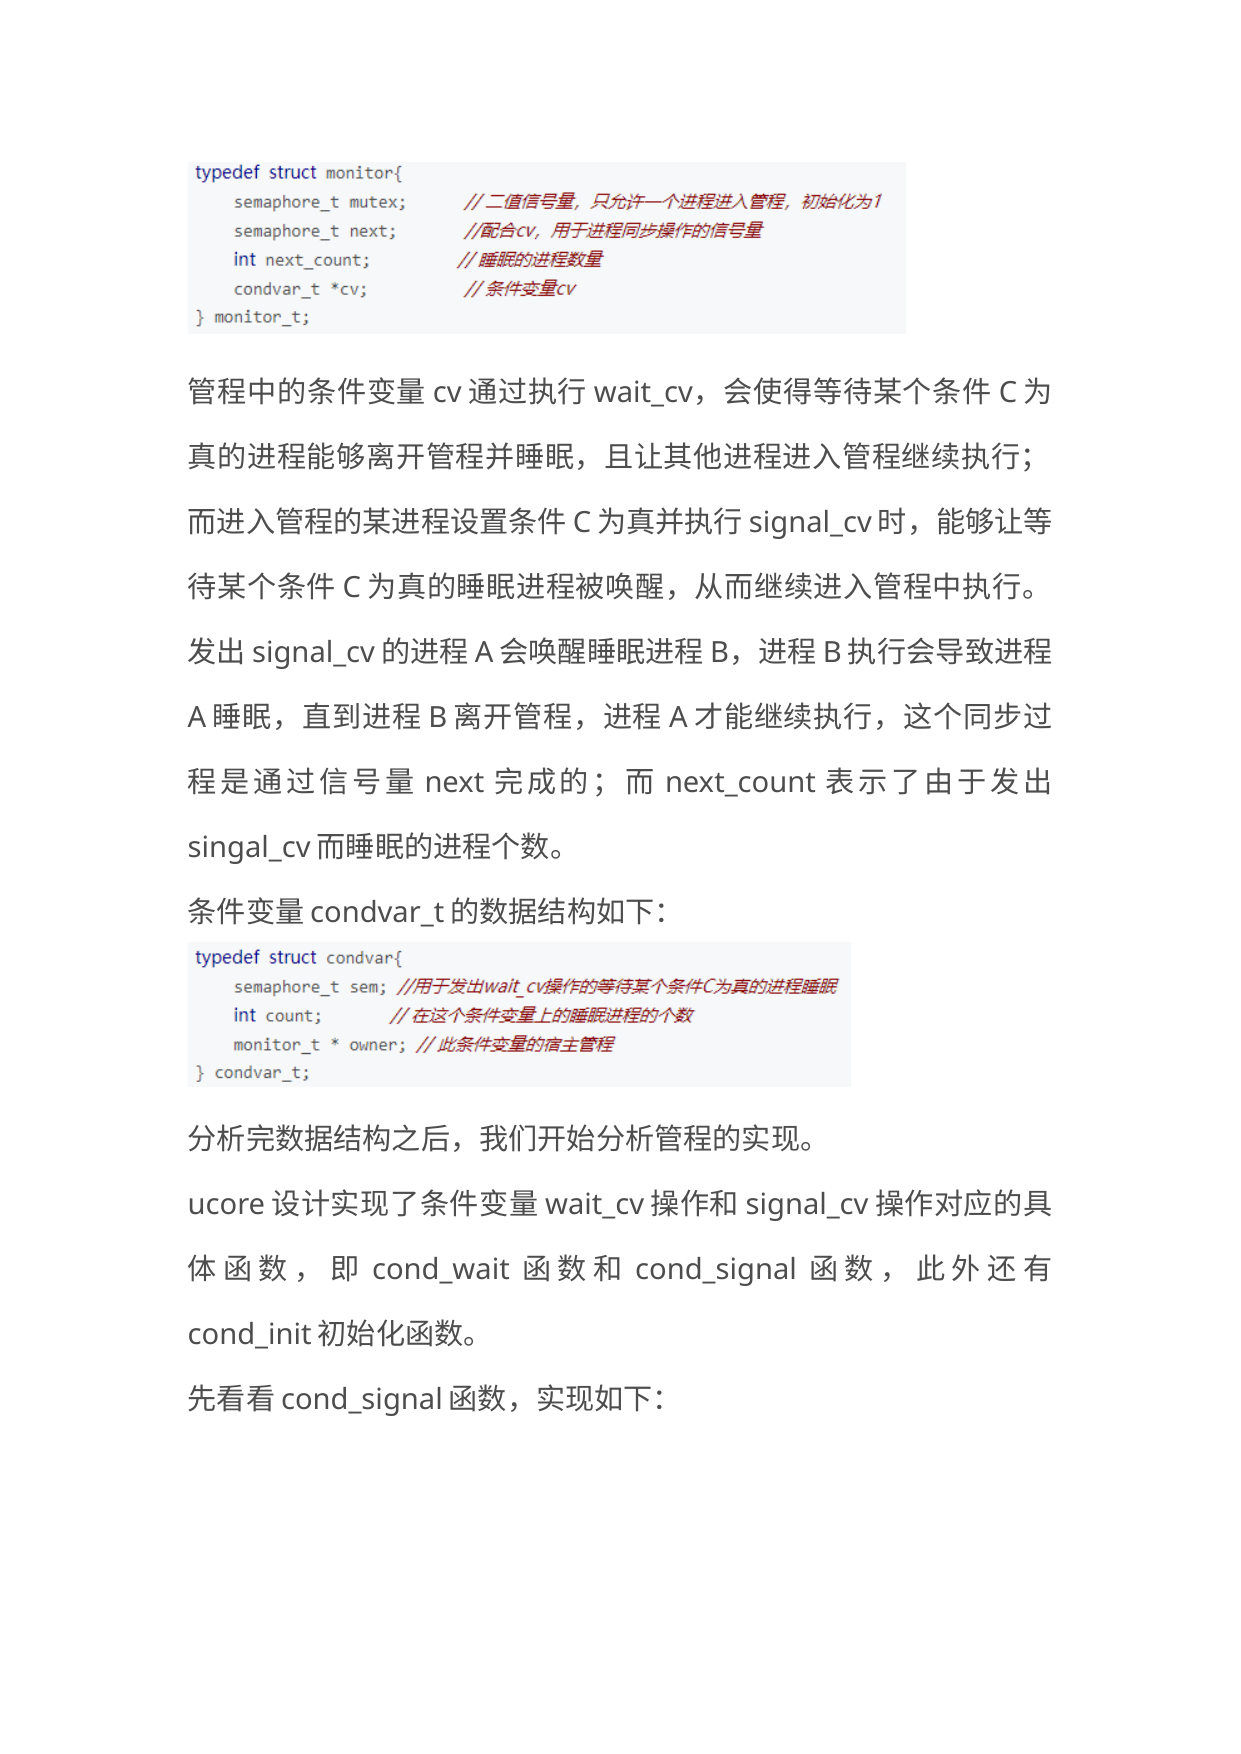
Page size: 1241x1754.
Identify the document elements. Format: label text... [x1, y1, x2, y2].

text 分析完数据结构之后，我们开始分析管程的实现。 ucore设计实现了条件变量wait_cv操作和signal_cv操作对应的具体函数，即cond_wait函数和cond_signal函数，此外还有cond_init初始化函数。 先看看cond_signal函数，实现如下： [187, 1104, 1053, 1429]
text 条件变量condvar_t的数据结构如下： [187, 877, 1053, 942]
text 管程中的条件变量cv通过执行wait_cv，会使得等待某个条件C为真的进程能够离开管程并睡眠，且让其他进程进入管程继续执行；而进入管程的某进程设置条件C为真并执行signal_cv时，能够让等待某个条件C为真的睡眠进程被唤醒，从而继续进入管程中执行。发出signal_cv的进程A会唤醒睡眠进程B，进程B执行会导致进程A睡眠，直到进程B离开管程，进程A才能继续执行，这个同步过程是通过信号量next完成的；而next_count表示了由于发出singal_cv而睡眠的进程个数。 [187, 357, 1053, 877]
picture [187, 942, 852, 1087]
picture [187, 162, 907, 334]
